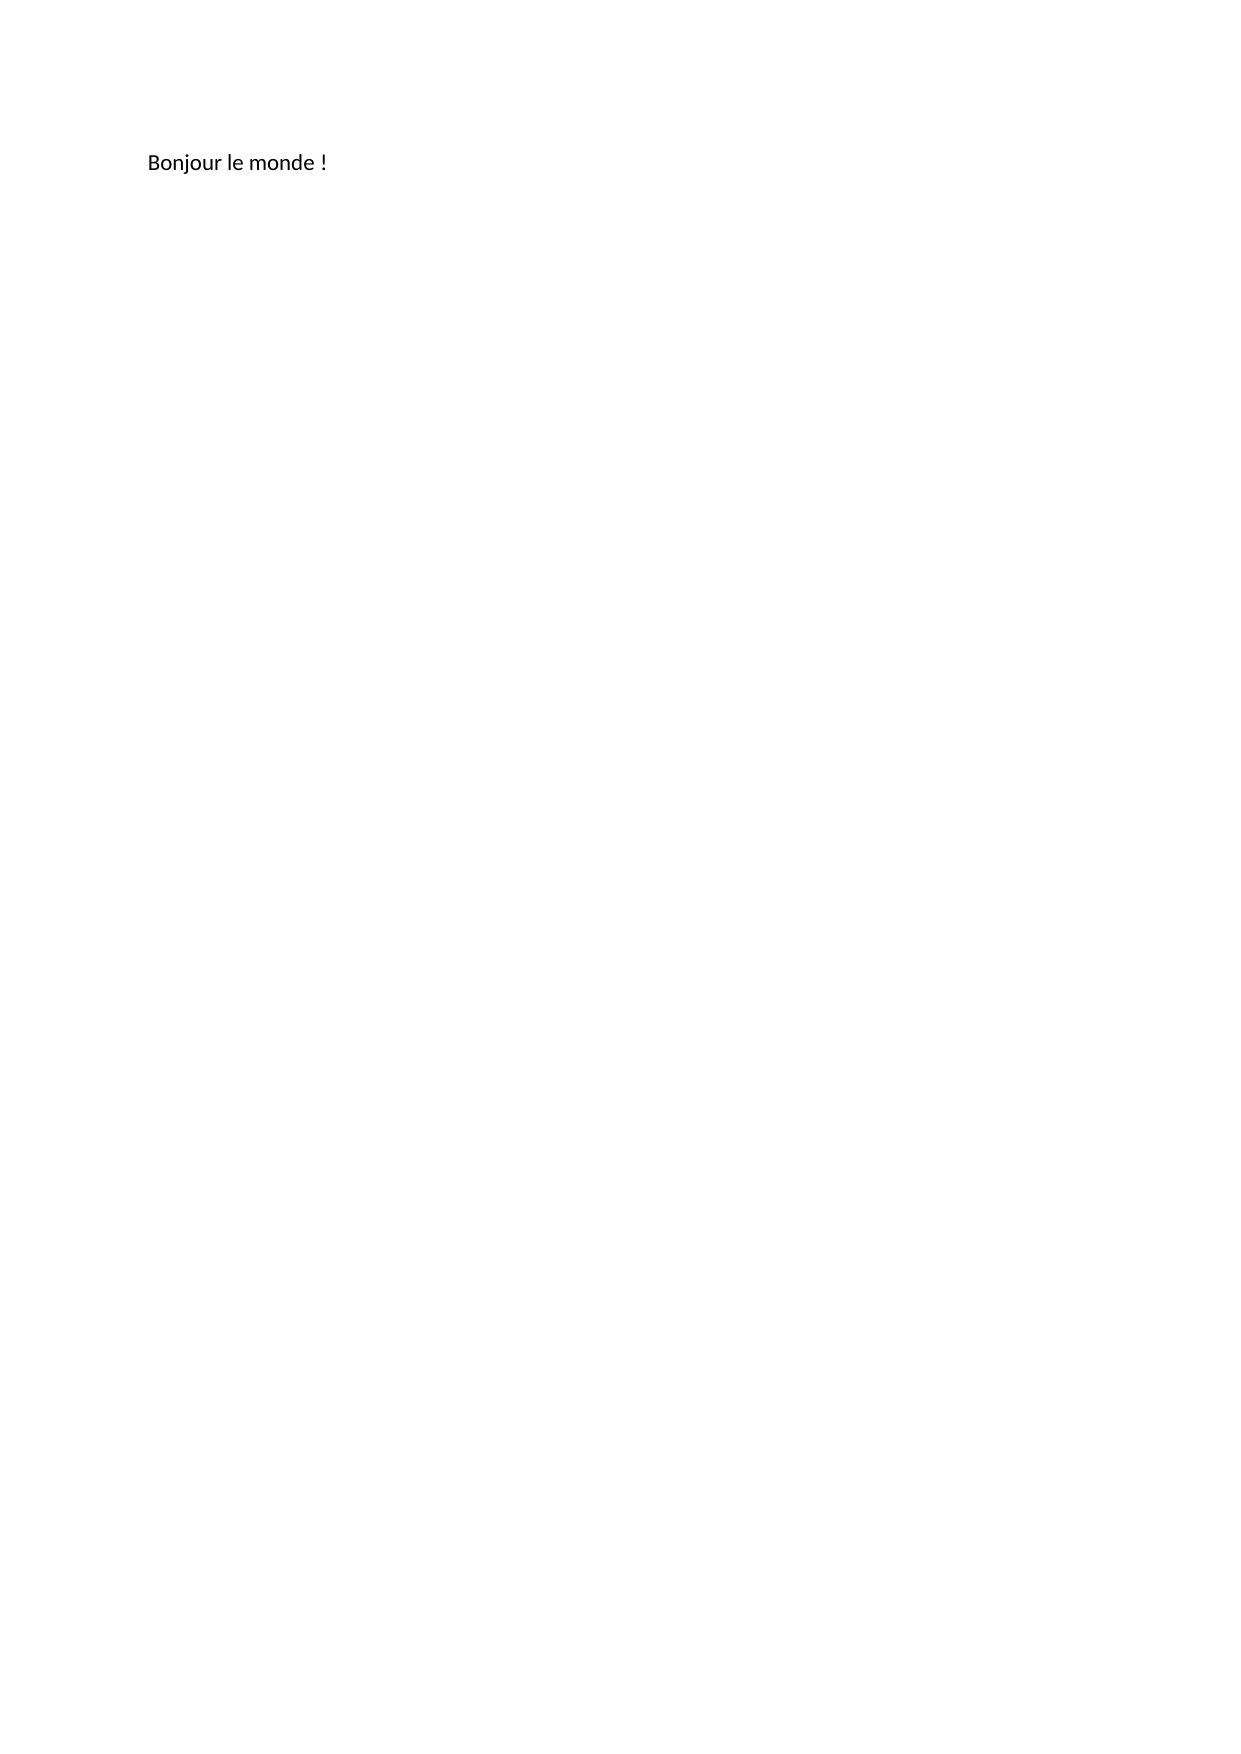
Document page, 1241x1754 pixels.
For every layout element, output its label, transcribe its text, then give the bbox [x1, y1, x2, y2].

text Bonjour le monde ! [148, 148, 1093, 176]
